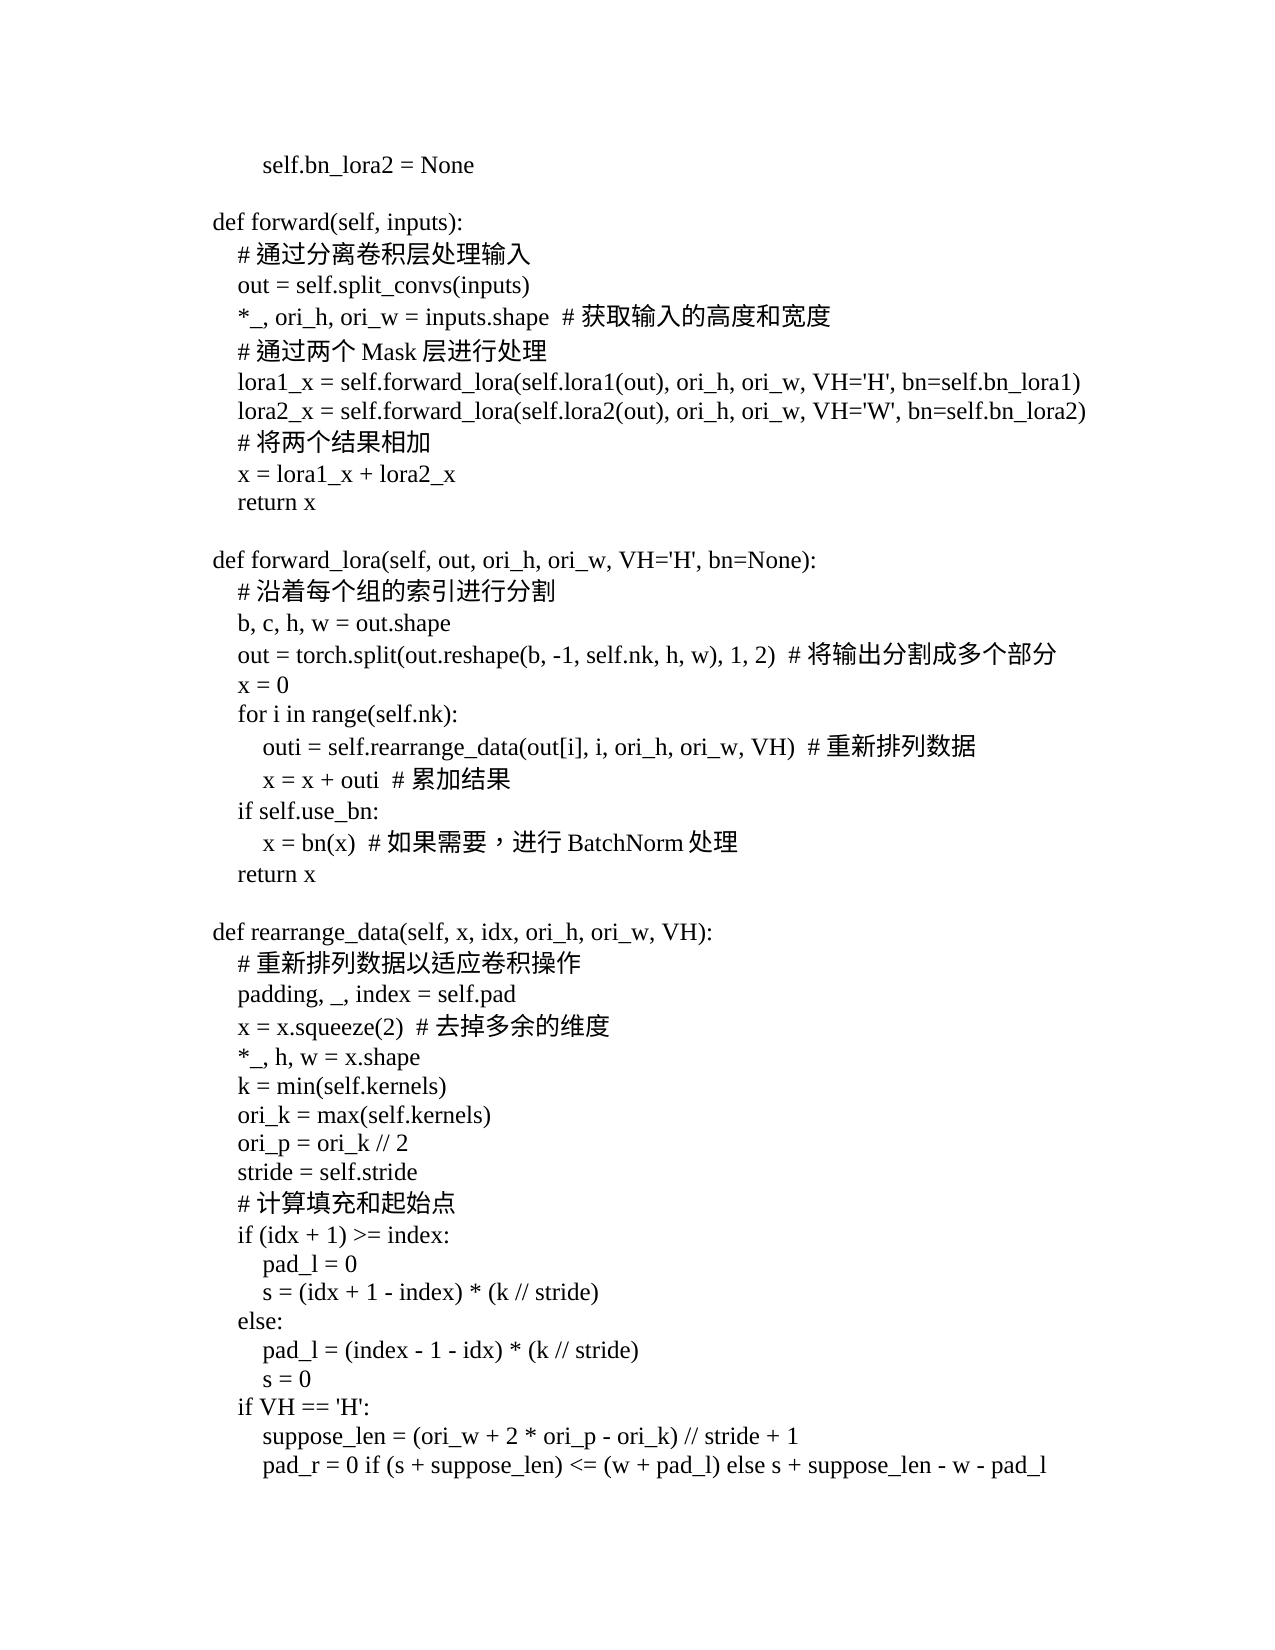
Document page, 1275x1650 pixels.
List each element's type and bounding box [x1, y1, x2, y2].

text [187, 150, 1087, 1479]
